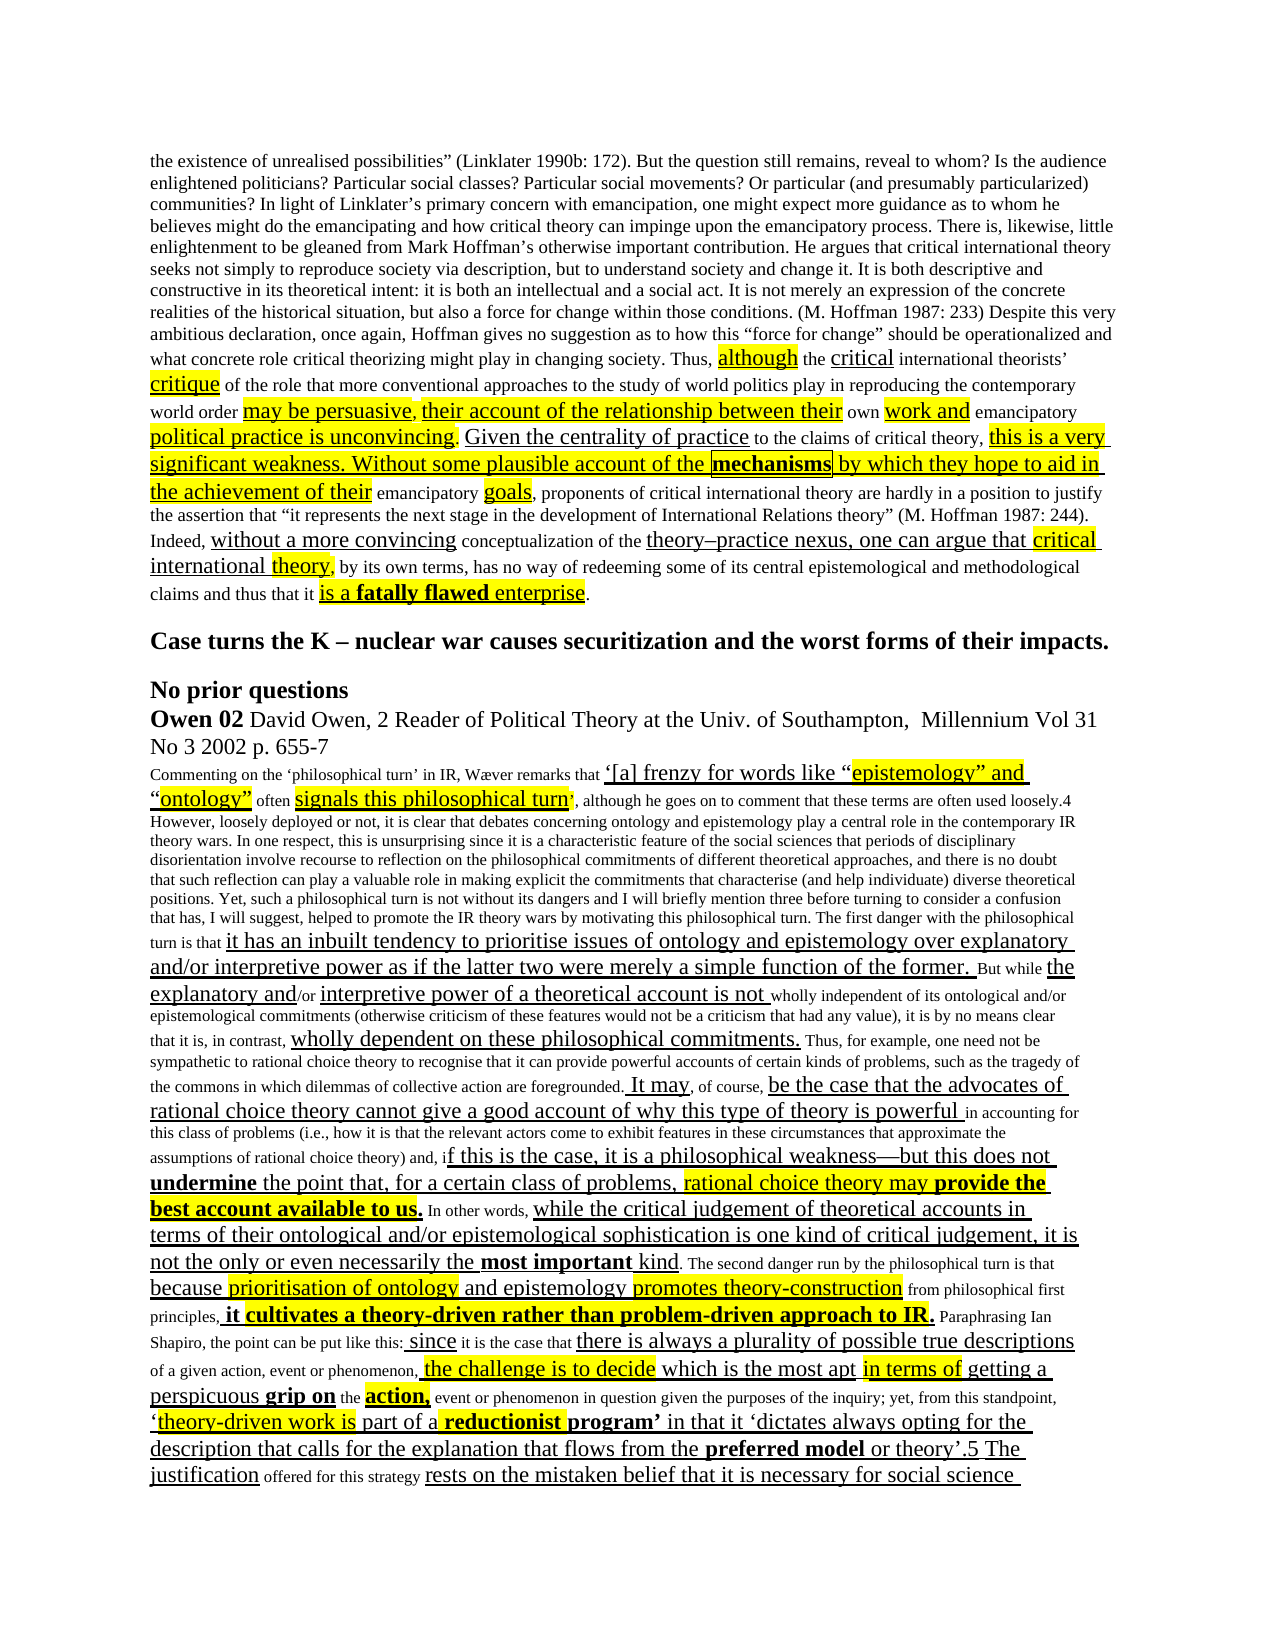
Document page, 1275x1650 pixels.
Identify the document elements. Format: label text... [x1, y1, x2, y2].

subtitle No prior questions [150, 675, 1125, 704]
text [150, 150, 1125, 605]
text Owen 02 David Owen, 2 Reader of Political Theory at the Univ. of Southampton, Millennium Vol 31 No 3 2002 p. 655-7 [150, 704, 1125, 759]
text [150, 759, 1080, 1487]
subtitle Case turns the K – nuclear war causes securitization and the worst forms of their impacts. [150, 626, 1125, 654]
